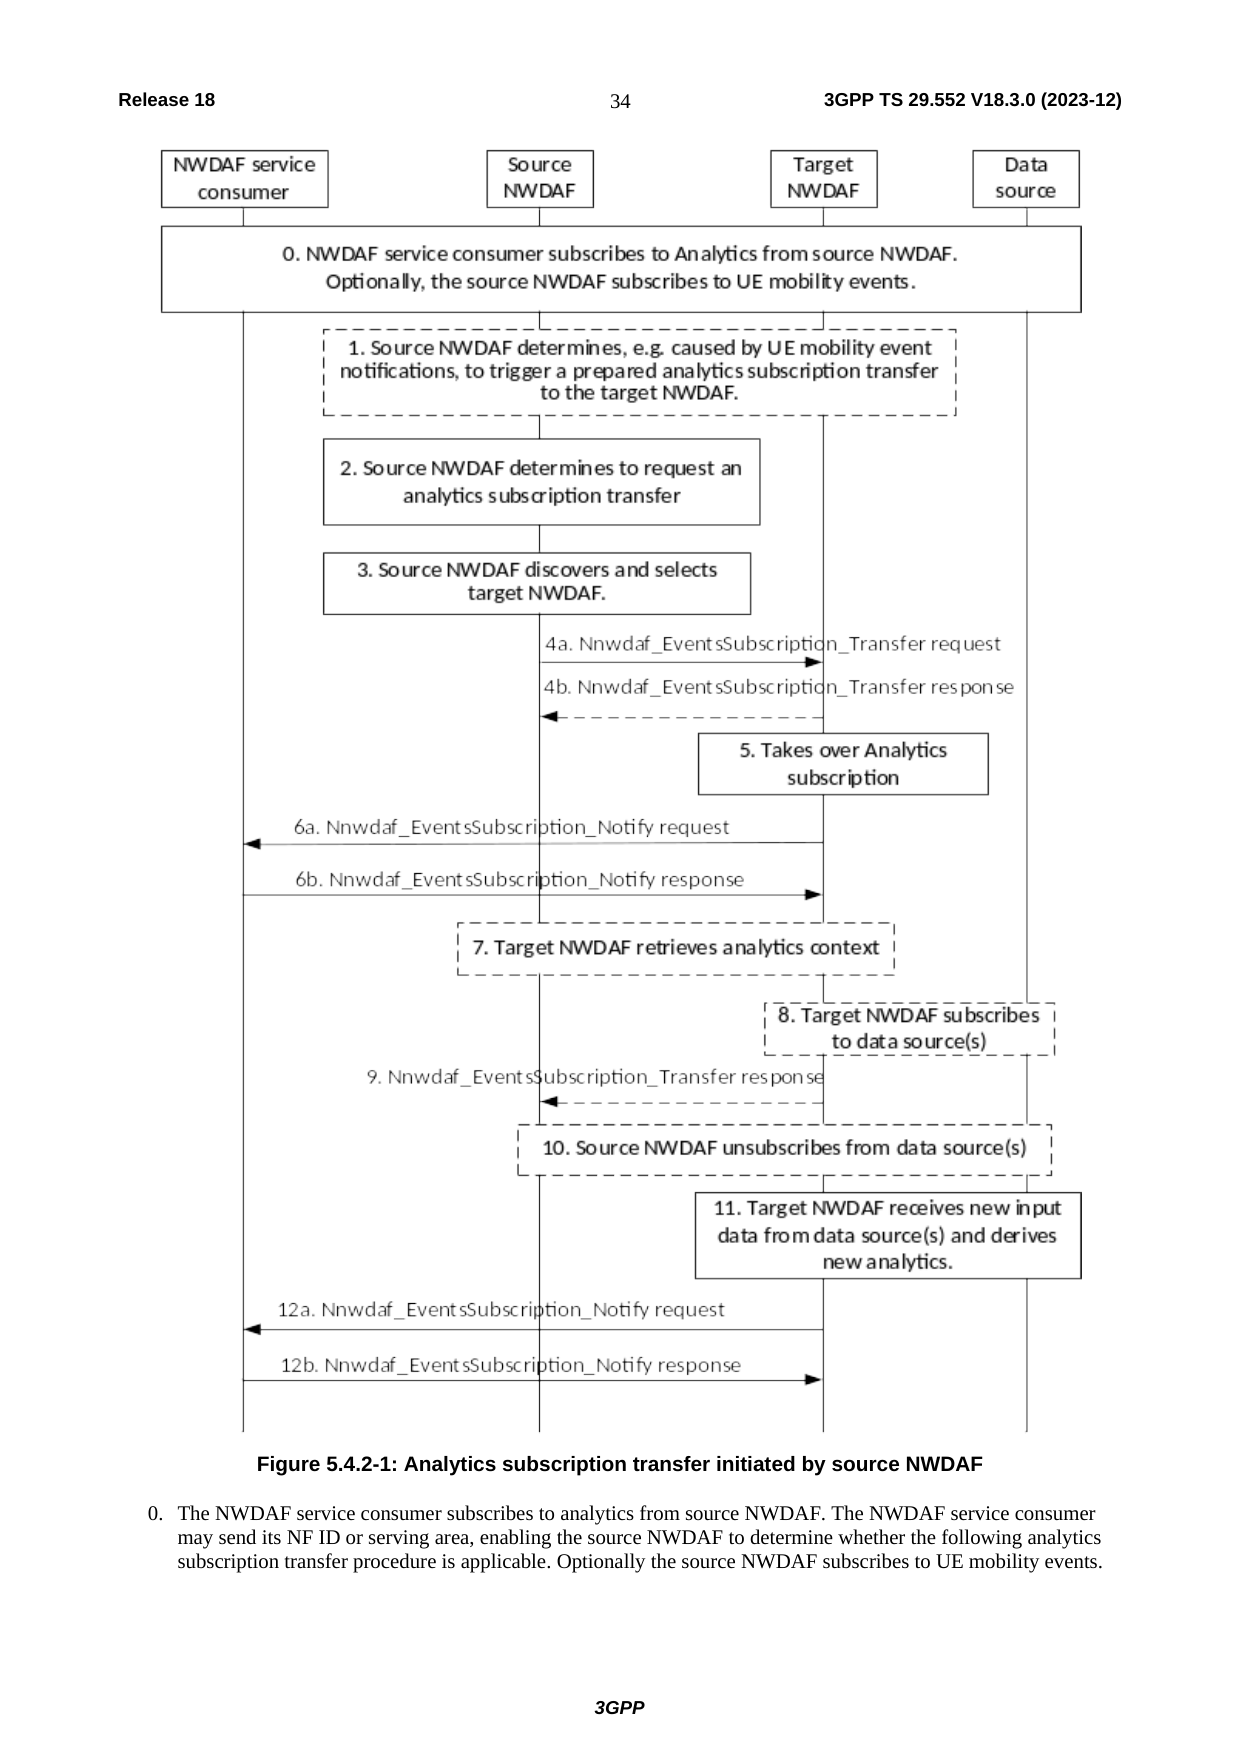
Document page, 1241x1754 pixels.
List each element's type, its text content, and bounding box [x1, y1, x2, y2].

text Figure 5.4.2-1: Analytics subscription transfer initiated by source NWDAF [118, 1452, 1122, 1476]
text 0. The NWDAF service consumer subscribes to analytics from source NWDAF. The NWDAF service consumer may send its NF ID or serving area, enabling the source NWDAF to determine whether the following analytics subscription transfer procedure is applicable. Optionally the source NWDAF subscribes to UE mobility events. [148, 1501, 1122, 1573]
